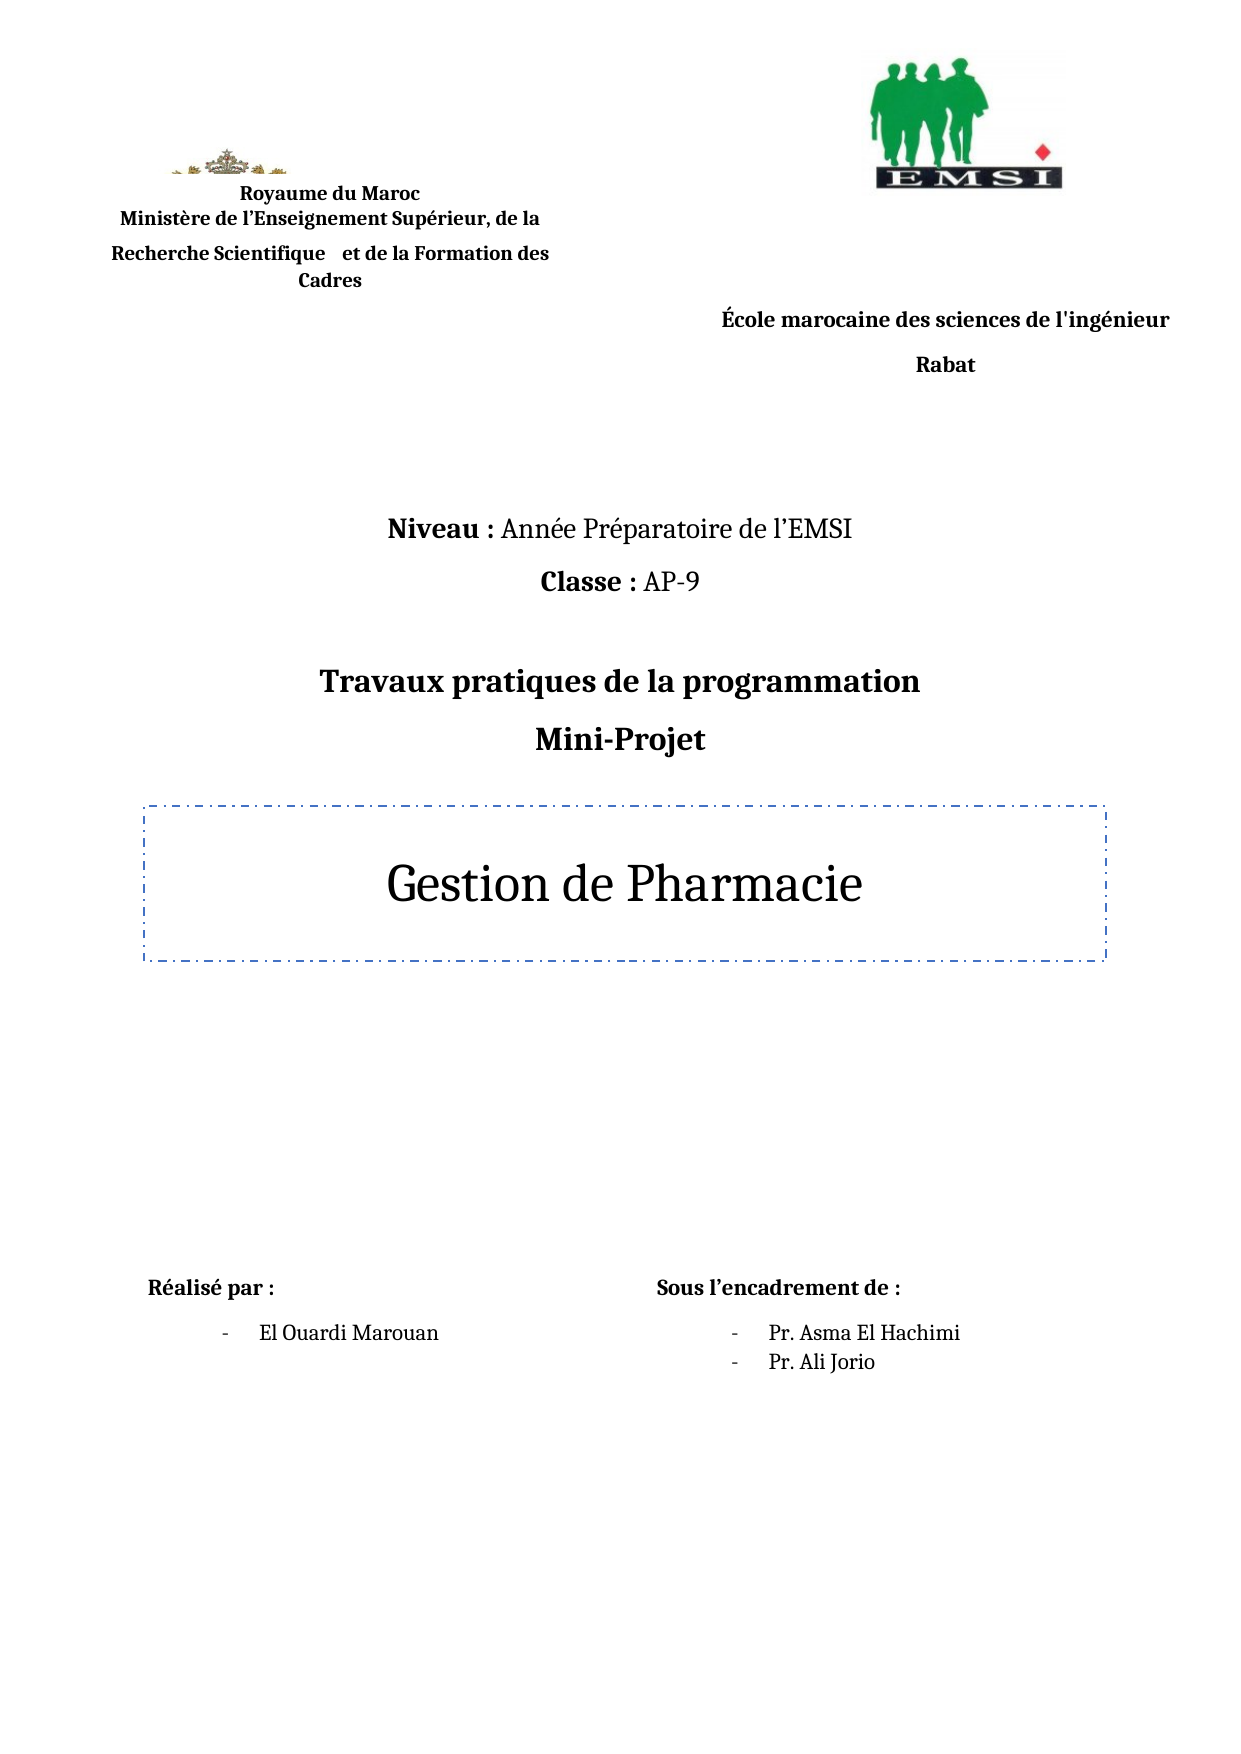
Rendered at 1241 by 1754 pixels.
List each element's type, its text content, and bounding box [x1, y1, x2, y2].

picture [861, 48, 1067, 197]
text Travaux pratiques de la programmation [148, 663, 1093, 701]
list Pr. Asma El Hachimi [731, 1320, 1093, 1346]
text Sous l’encadrement de : [657, 1275, 1093, 1301]
text Niveau : Année Préparatoire de l’EMSI [148, 512, 1093, 546]
text Réalisé par : [148, 1275, 583, 1301]
list Pr. Ali Jorio [731, 1348, 1093, 1375]
text Mini-Projet [148, 721, 1093, 759]
list El Ouardi Marouan [221, 1320, 583, 1346]
picture [152, 147, 300, 173]
text Classe : AP-9 [148, 565, 1093, 598]
